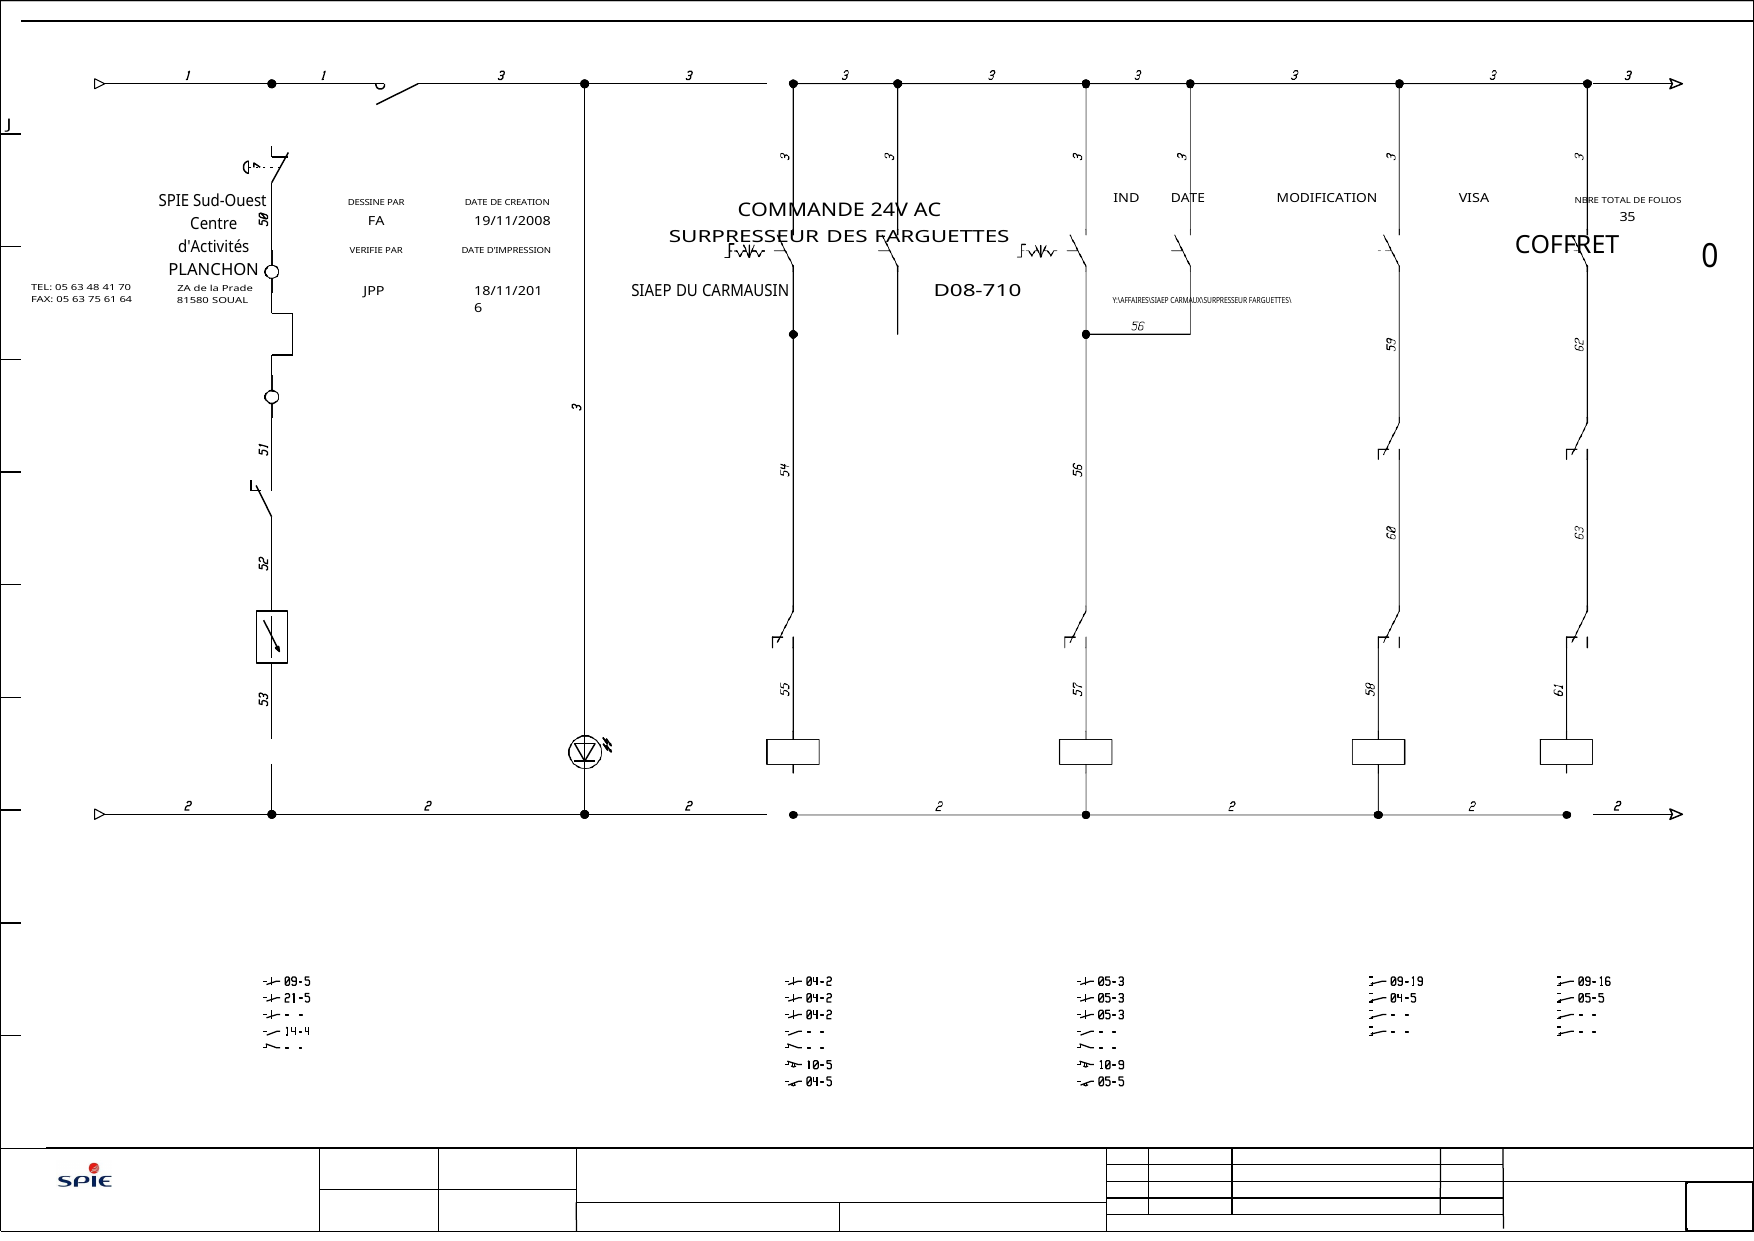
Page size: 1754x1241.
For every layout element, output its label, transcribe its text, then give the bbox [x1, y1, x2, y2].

text IND [1036, 189, 1139, 206]
picture [724, 247, 765, 258]
picture [56, 1160, 112, 1189]
picture [264, 375, 279, 418]
text VISA [1384, 189, 1489, 206]
picture [568, 735, 584, 769]
subtitle COMMANDE 24V AC [647, 197, 1032, 222]
text MODIFICATION [1276, 189, 1380, 206]
picture [585, 735, 602, 769]
text SURPRESSEUR DES FARGUETTES [647, 224, 1032, 247]
text SIAEP DU CARMAUSIN [631, 281, 801, 300]
picture [264, 250, 279, 293]
picture [766, 70, 1593, 114]
text JPP [363, 282, 393, 299]
text ZA de la Prade 81580 SOUAL [177, 282, 254, 306]
text 35 [1569, 208, 1686, 225]
picture [577, 744, 584, 756]
text 19/11/2008 [474, 212, 557, 229]
subtitle COFFRET [1514, 240, 1746, 257]
picture [766, 134, 1593, 819]
text DATE [1171, 189, 1208, 206]
text SPIE Sud-Ouest Centre d'Activités PLANCHON [153, 189, 272, 280]
text 18/11/2016 [474, 282, 549, 316]
picture [585, 744, 593, 757]
text J [6, 114, 1746, 134]
text D08-710 [933, 281, 1024, 300]
text FA [344, 212, 408, 229]
